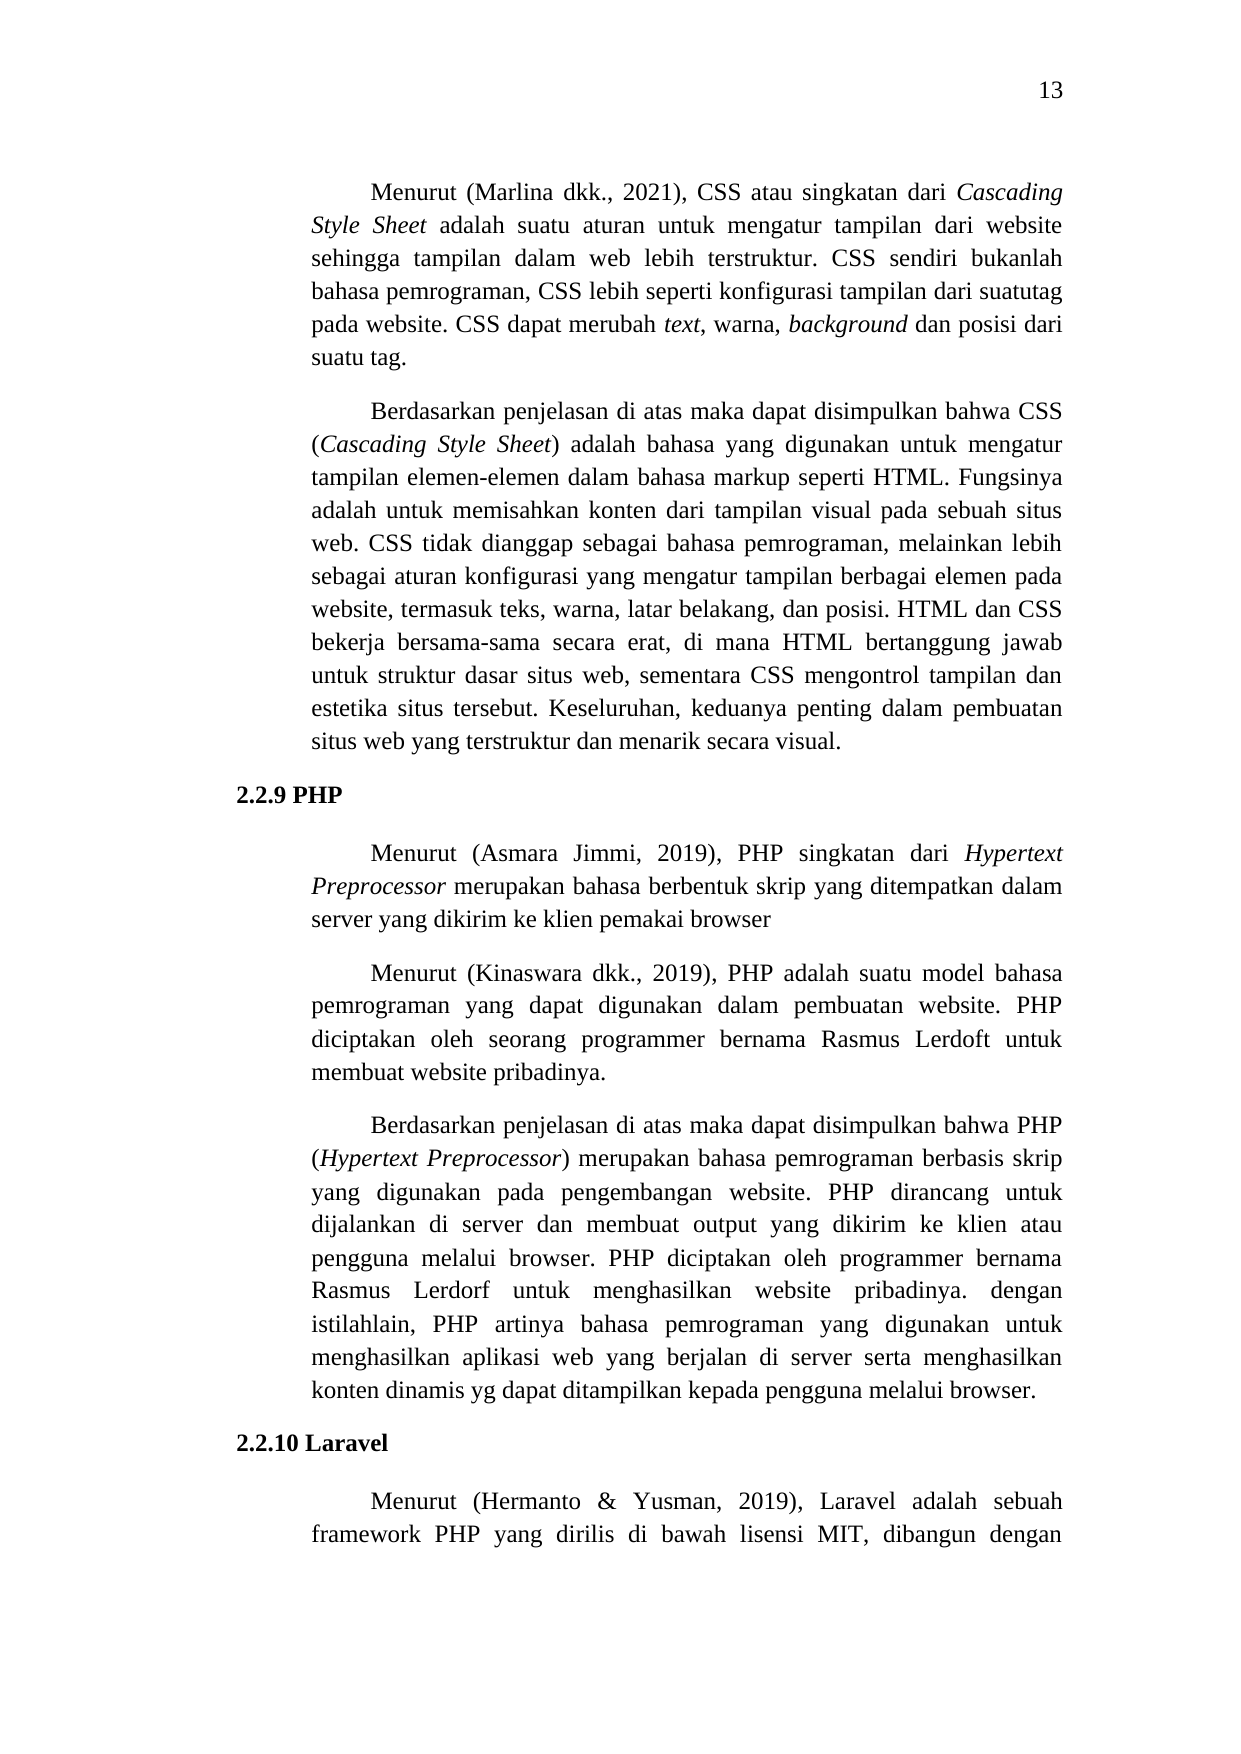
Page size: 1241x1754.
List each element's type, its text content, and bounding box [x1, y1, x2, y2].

text Menurut , PHP adalah suatu model bahasa pemrograman yang dapat digunakan dalam pembuatan website. PHP diciptakan oleh seorang programmer bernama Rasmus Lerdoft untuk membuat website pribadinya. [311, 958, 1063, 1085]
subtitle 2.2.9 PHP [236, 780, 1063, 809]
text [311, 1486, 1063, 1548]
text Menurut , PHP singkatan dari Hypertext Preprocessor merupakan bahasa berbentuk skrip yang ditempatkan dalam server yang dikirim ke klien pemakai browser [311, 838, 1063, 932]
text Menurut , CSS atau singkatan dari Cascading Style Sheet adalah suatu aturan untuk mengatur tampilan dari website sehingga tampilan dalam web lebih terstruktur. CSS sendiri bukanlah bahasa pemrograman, CSS lebih seperti konfigurasi tampilan dari suatutag pada website. CSS dapat merubah text, warna, background dan posisi dari suatu tag. [311, 177, 1063, 371]
text Berdasarkan penjelasan di atas maka dapat disimpulkan bahwa CSS (Cascading Style Sheet) adalah bahasa yang digunakan untuk mengatur tampilan elemen-elemen dalam bahasa markup seperti HTML. Fungsinya adalah untuk memisahkan konten dari tampilan visual pada sebuah situs web. CSS tidak dianggap sebagai bahasa pemrograman, melainkan lebih sebagai aturan konfigurasi yang mengatur tampilan berbagai elemen pada website, termasuk teks, warna, latar belakang, dan posisi. HTML dan CSS bekerja bersama-sama secara erat, di mana HTML bertanggung jawab untuk struktur dasar situs web, sementara CSS mengontrol tampilan dan estetika situs tersebut. Keseluruhan, keduanya penting dalam pembuatan situs web yang terstruktur dan menarik secara visual. [311, 396, 1063, 755]
text Berdasarkan penjelasan di atas maka dapat disimpulkan bahwa PHP (Hypertext Preprocessor) merupakan bahasa pemrograman berbasis skrip yang digunakan pada pengembangan website. PHP dirancang untuk dijalankan di server dan membuat output yang dikirim ke klien atau pengguna melalui browser. PHP diciptakan oleh programmer bernama Rasmus Lerdorf untuk menghasilkan website pribadinya. dengan istilahlain, PHP artinya bahasa pemrograman yang digunakan untuk menghasilkan aplikasi web yang berjalan di server serta menghasilkan konten dinamis yg dapat ditampilkan kepada pengguna melalui browser. [311, 1111, 1063, 1403]
subtitle 2.2.10 Laravel [236, 1428, 1063, 1457]
